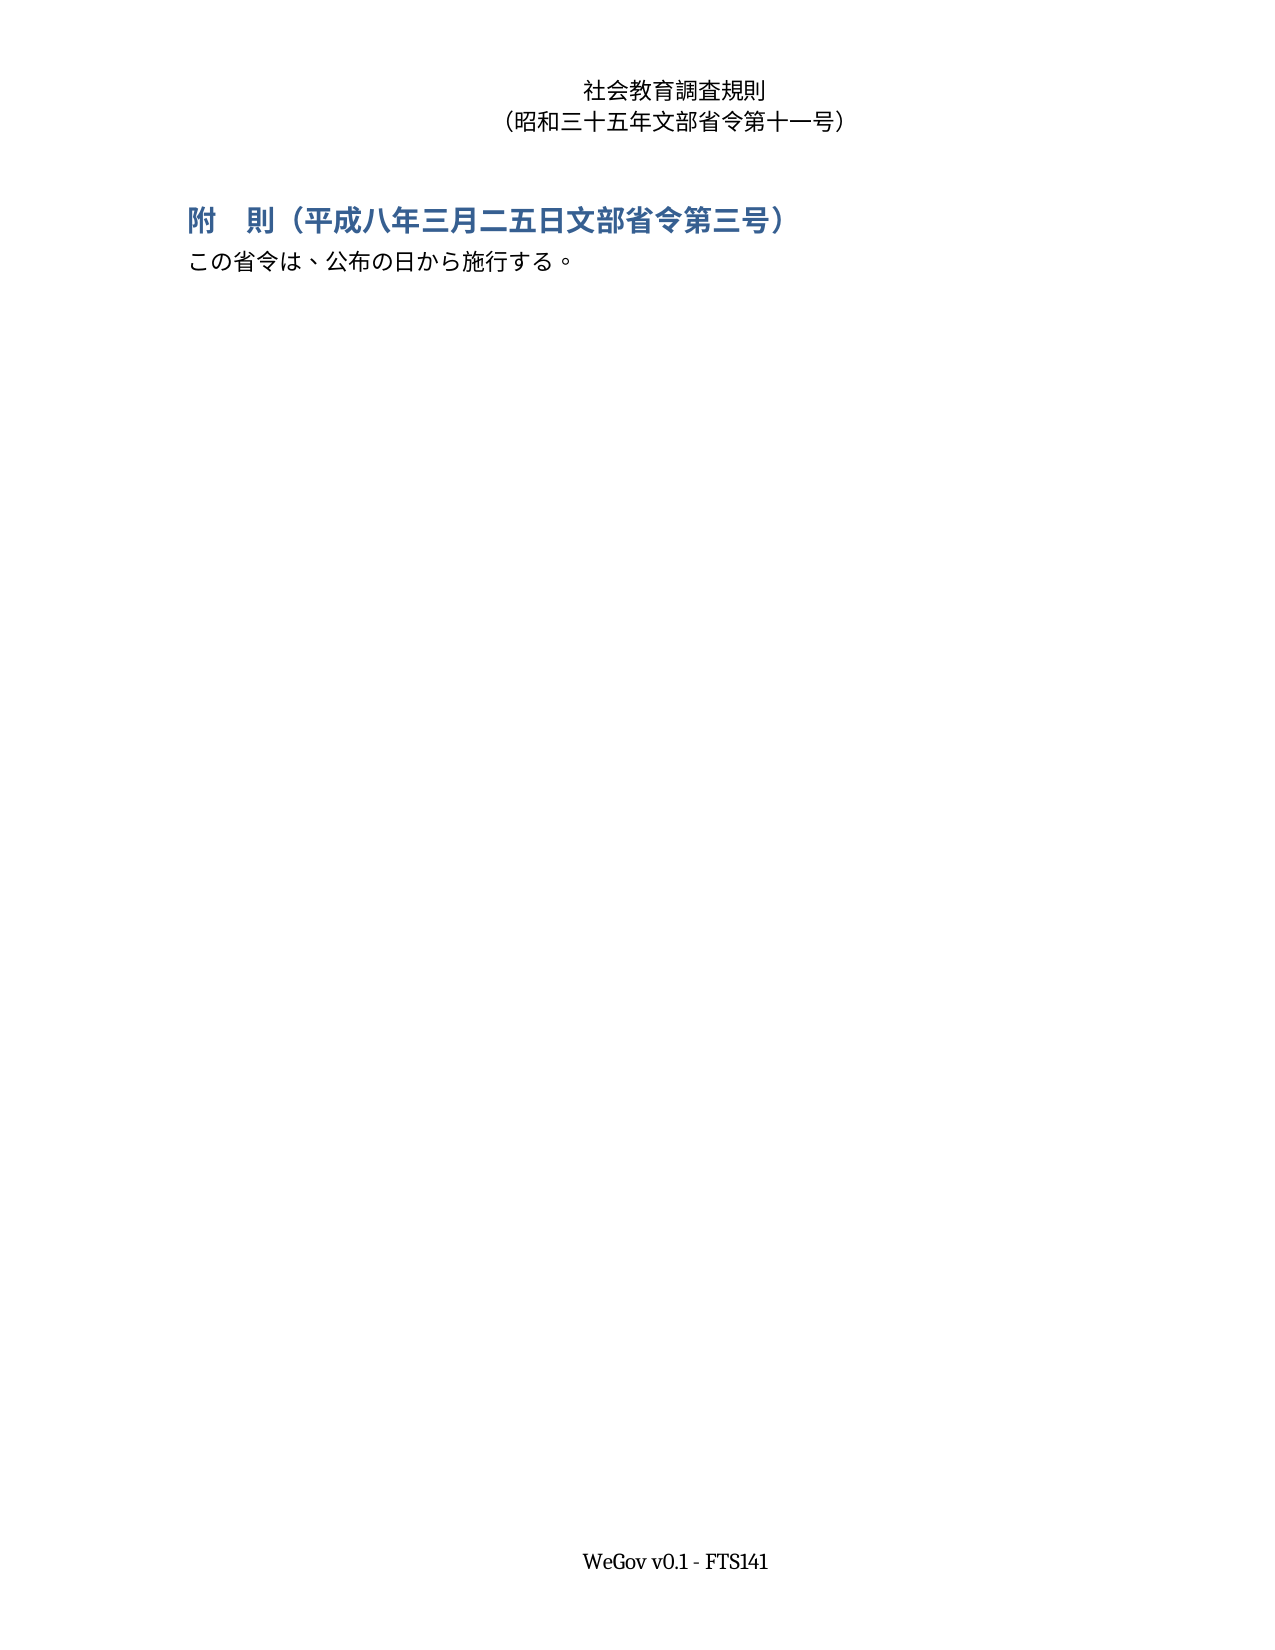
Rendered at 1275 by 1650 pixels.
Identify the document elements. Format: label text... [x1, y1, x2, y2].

text この省令は、公布の日から施行する。 [187, 246, 1087, 277]
subtitle 附 則（平成八年三月二五日文部省令第三号） [187, 200, 1087, 240]
